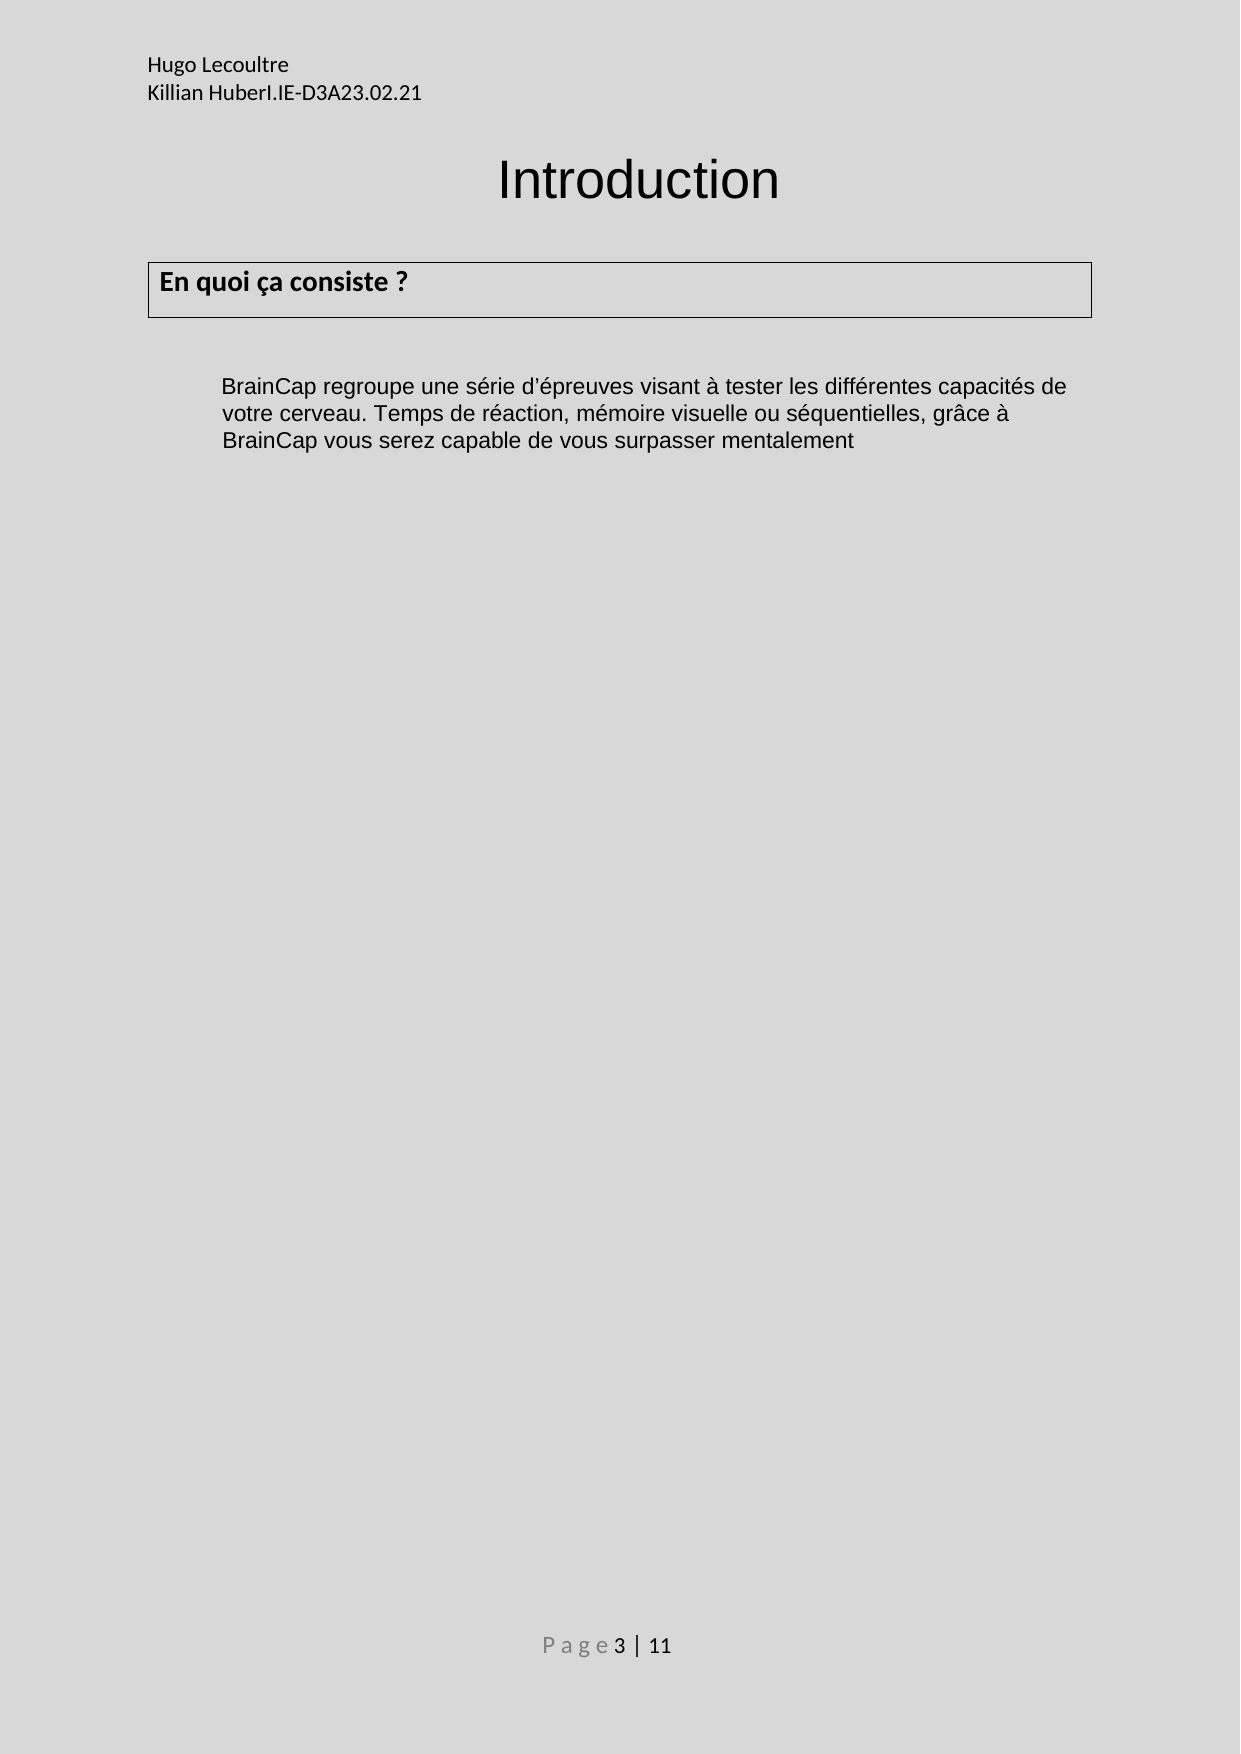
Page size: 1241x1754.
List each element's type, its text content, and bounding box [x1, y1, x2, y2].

table_header En quoi ça consiste ? [149, 263, 1091, 317]
subtitle Introduction [185, 147, 1093, 210]
text BrainCap regroupe une série d’épreuves visant à tester les différentes capacités de votre cerveau. Temps de réaction, mémoire visuelle ou séquentielles, grâce à BrainCap vous serez capable de vous surpasser mentalement [221, 373, 1093, 454]
